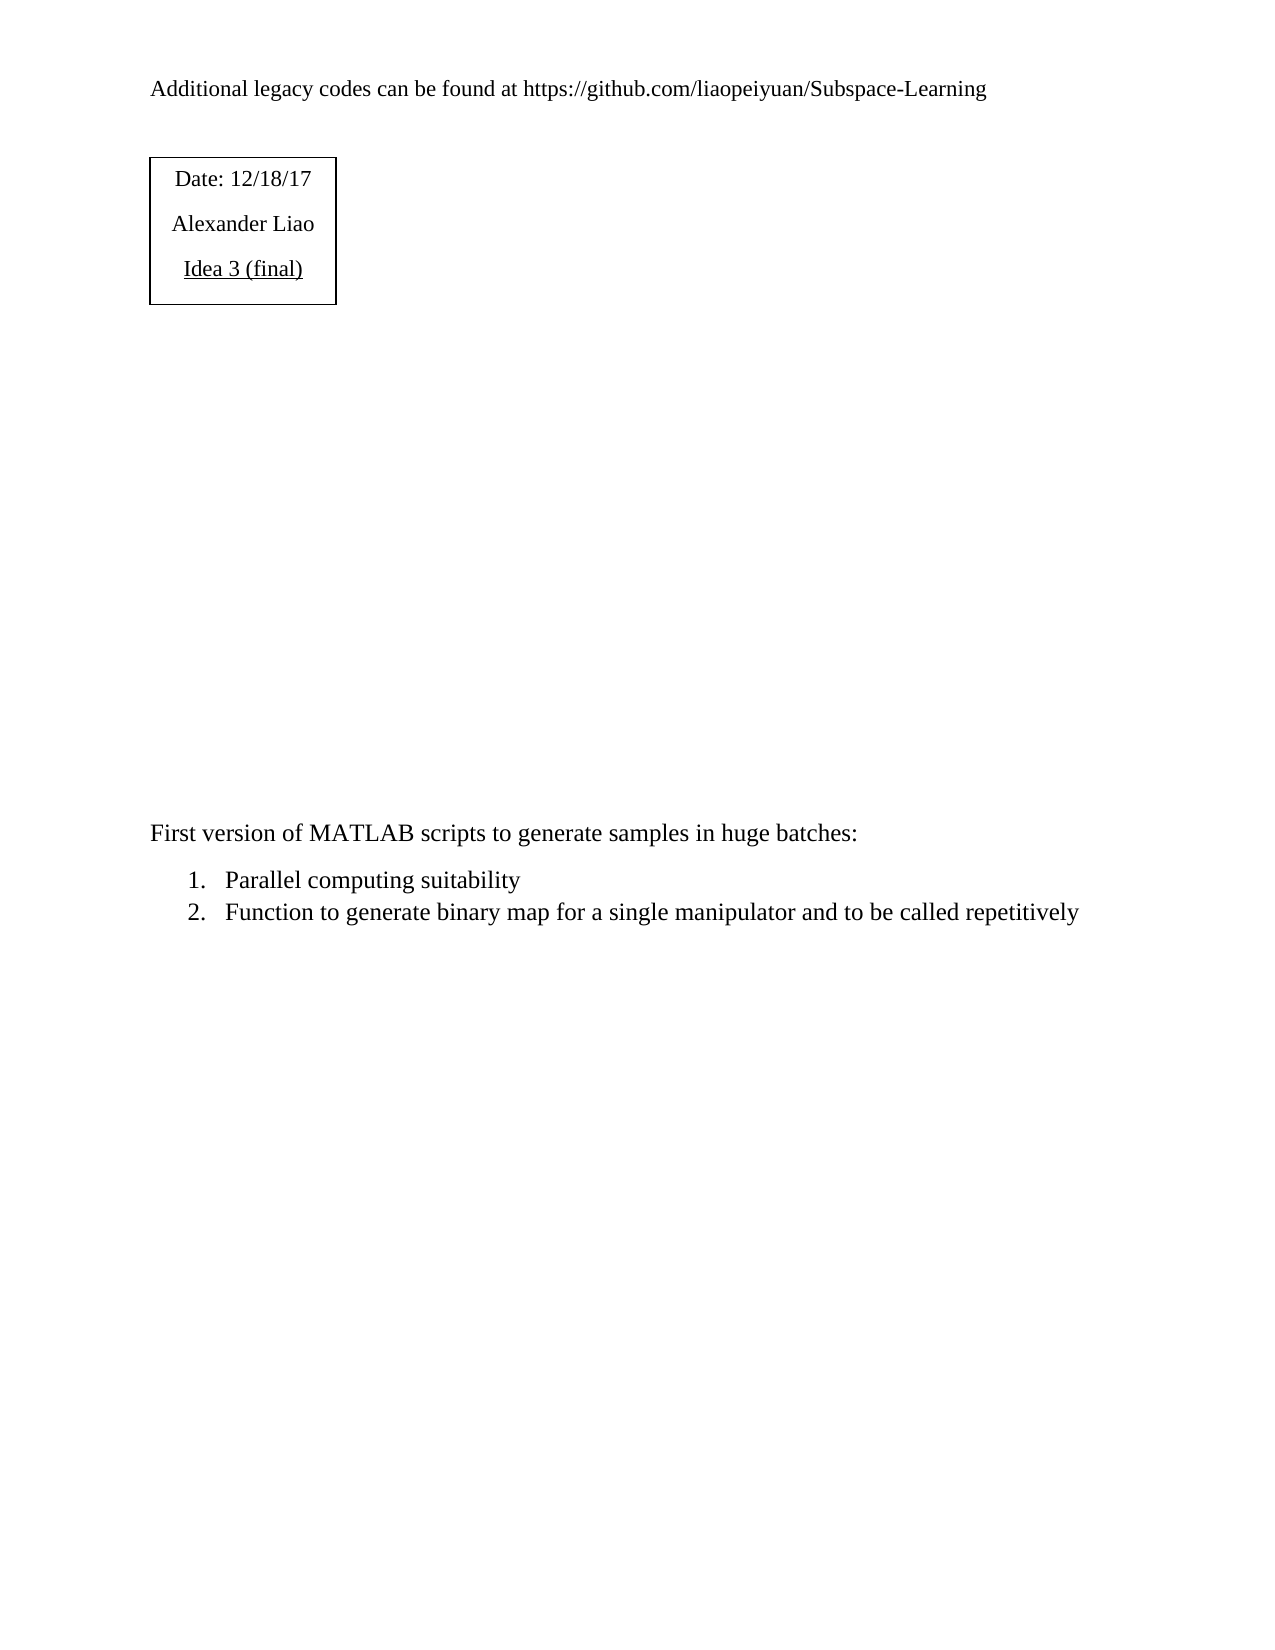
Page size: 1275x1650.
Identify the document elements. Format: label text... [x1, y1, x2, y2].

list Function to generate binary map for a single manipulator and to be called repetitively [187, 897, 1125, 925]
list Parallel computing suitability [187, 866, 1125, 894]
text First version of MATLAB scripts to generate samples in huge batches: [150, 818, 1125, 847]
